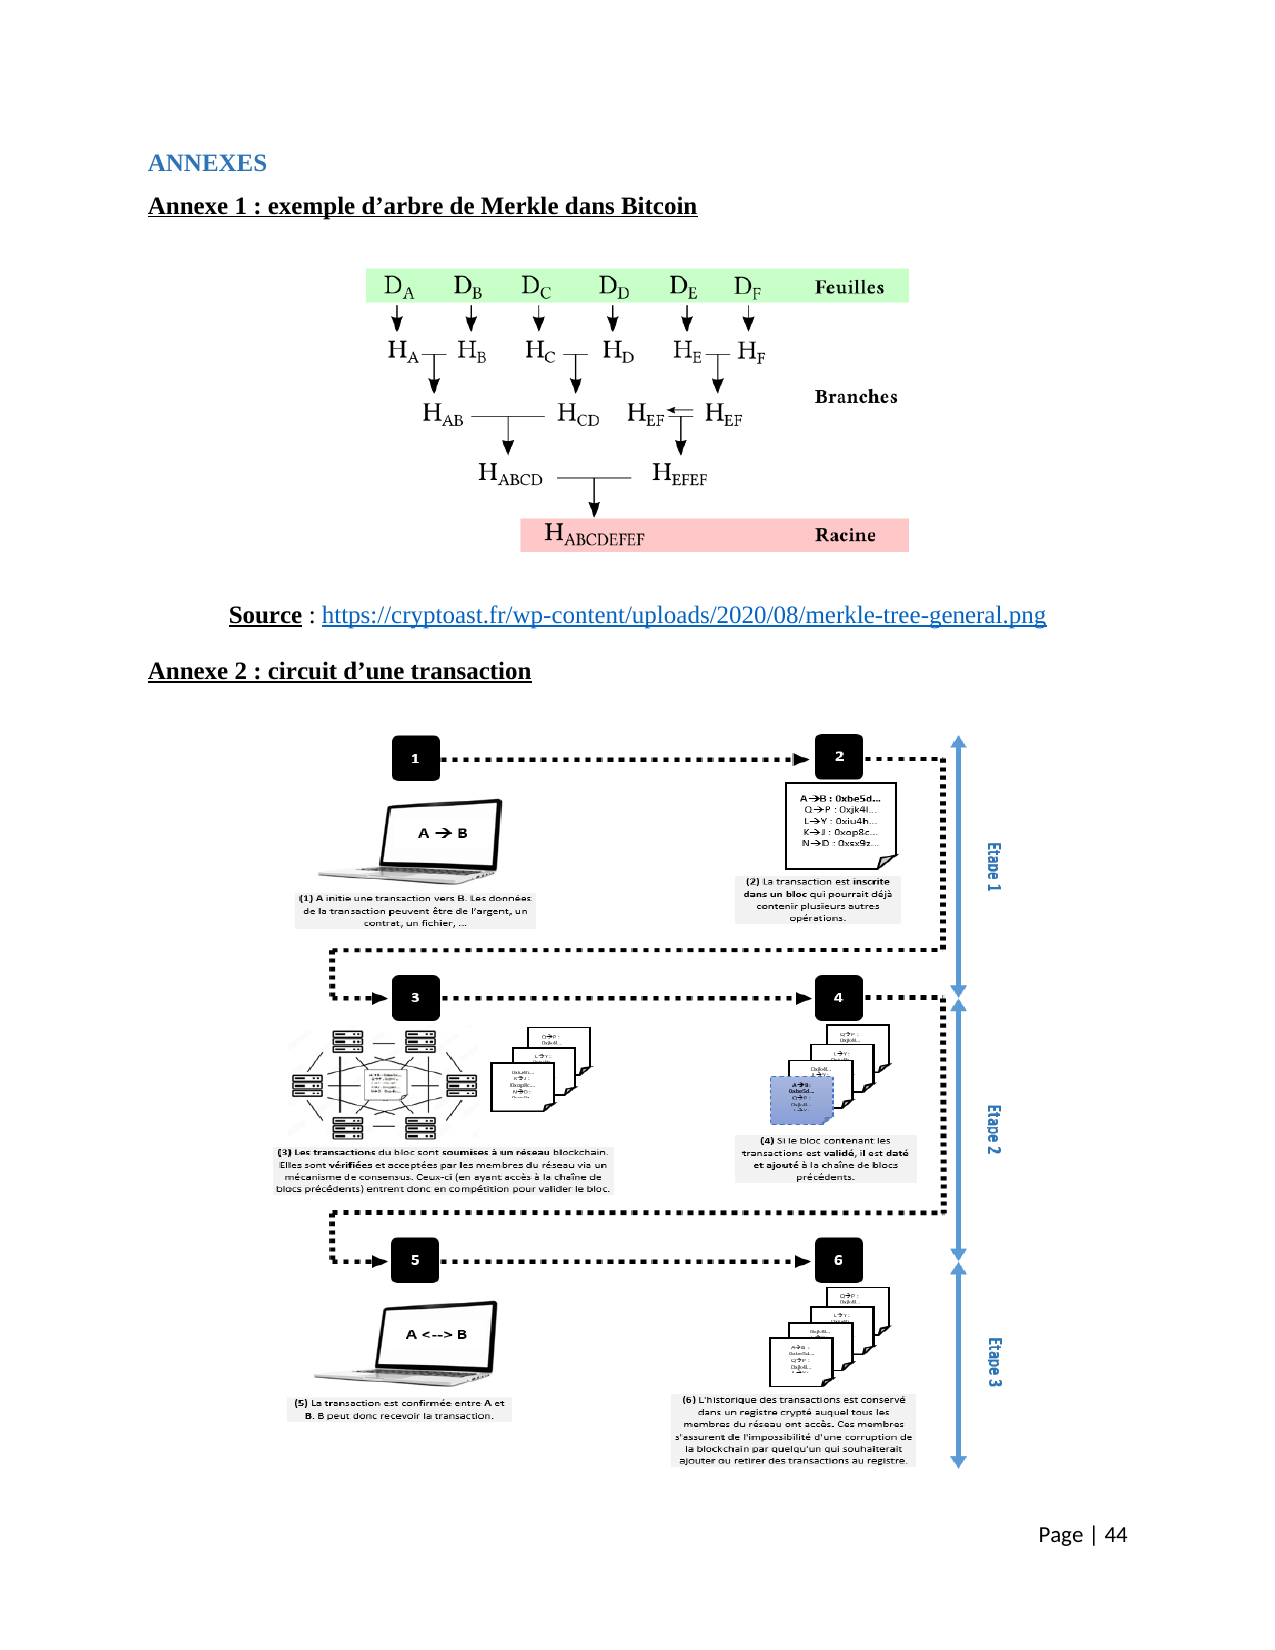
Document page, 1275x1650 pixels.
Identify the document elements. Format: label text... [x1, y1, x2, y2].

picture [270, 724, 1005, 1475]
text ANNEXES [148, 148, 1127, 176]
text Annexe 2 : circuit d’une transaction [148, 656, 1127, 685]
picture [346, 238, 929, 582]
text Source : https://cryptoast.fr/wp-content/uploads/2020/08/merkle-tree-general.png [148, 600, 1127, 629]
text Annexe 1 : exemple d’arbre de Merkle dans Bitcoin [148, 191, 1127, 219]
